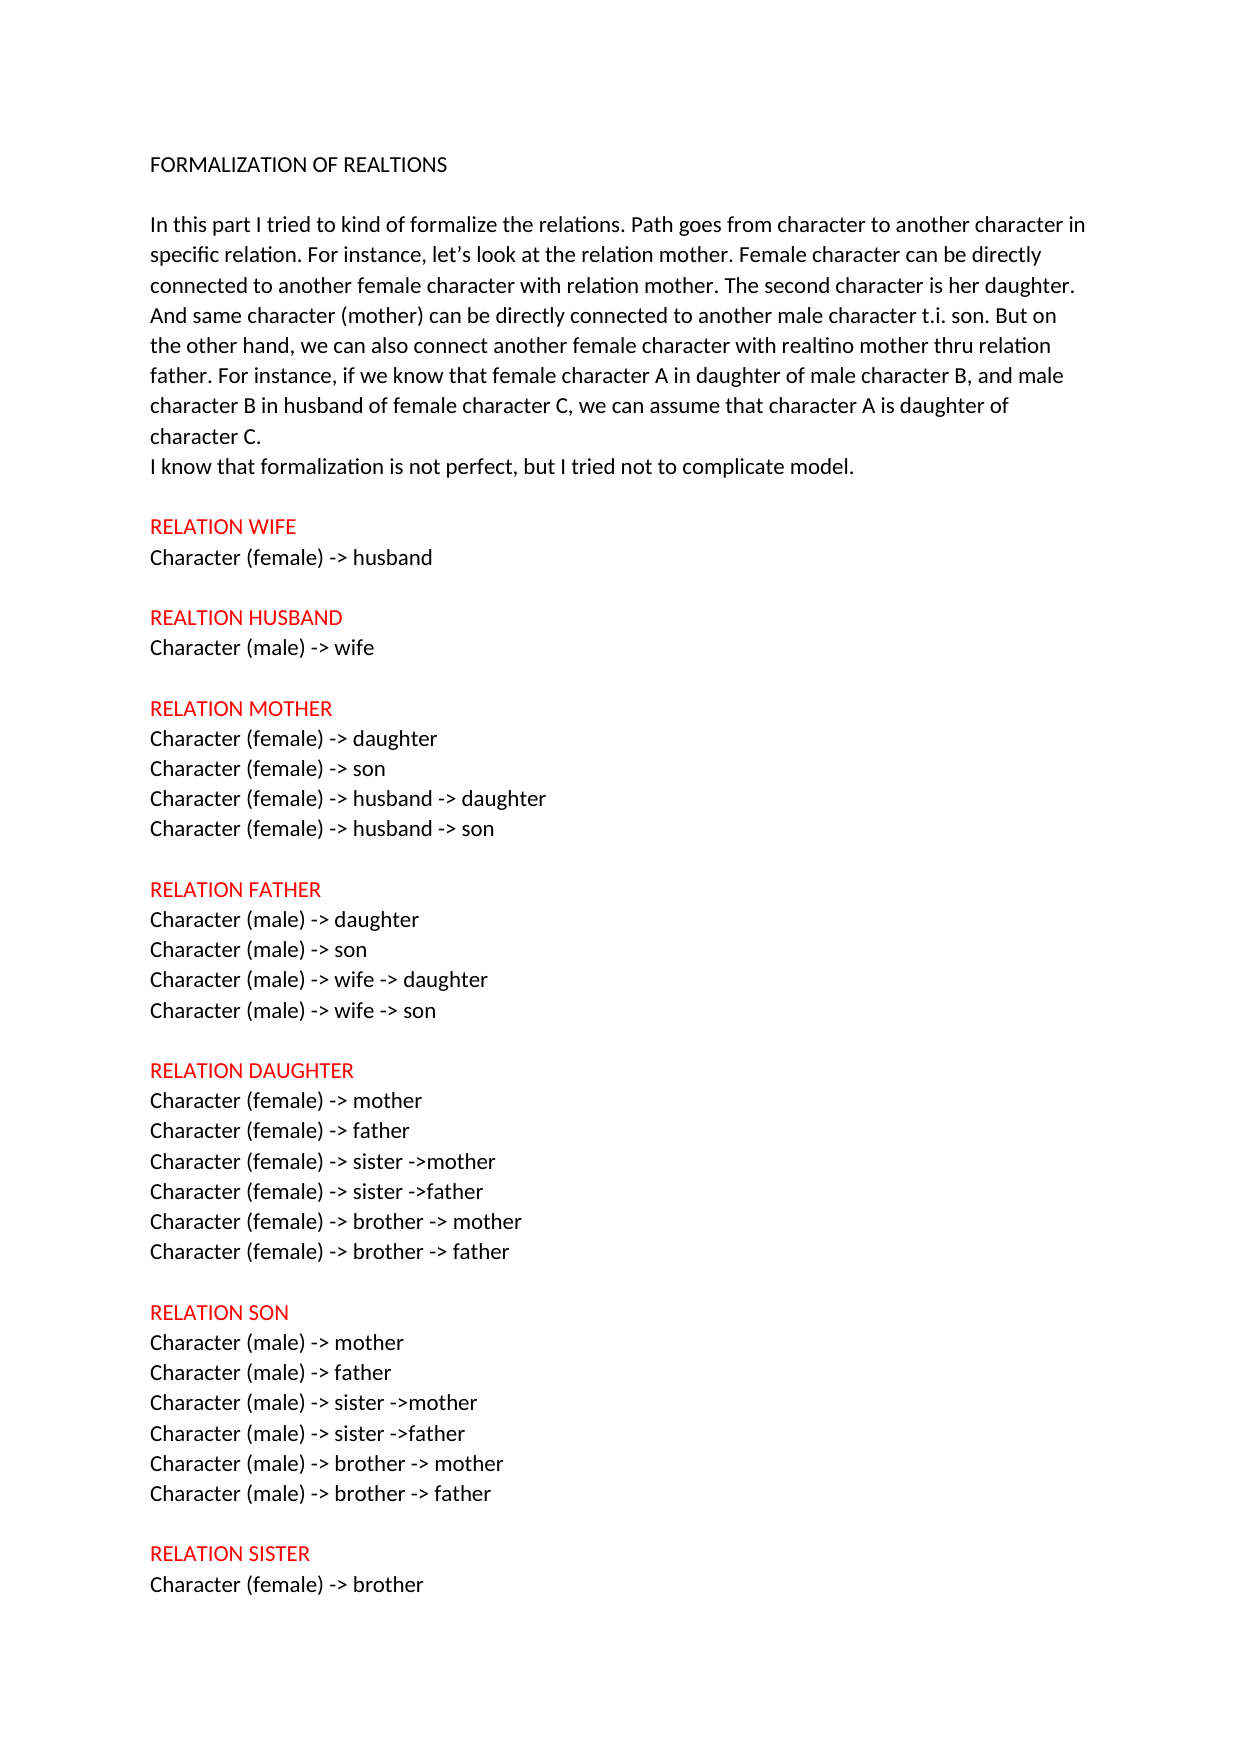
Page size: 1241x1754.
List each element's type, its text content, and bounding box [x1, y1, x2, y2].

text Character (female) -> daughter [150, 724, 1090, 752]
text Character (male) -> brother -> mother [150, 1449, 1090, 1477]
text Character (female) -> sister ->father [150, 1177, 1090, 1205]
text RELATION DAUGHTER [150, 1056, 1090, 1084]
text Character (male) -> wife -> daughter [150, 966, 1090, 994]
text Character (male) -> father [150, 1358, 1090, 1386]
text Character (male) -> mother [150, 1328, 1090, 1356]
text FORMALIZATION OF REALTIONS [150, 150, 1090, 178]
text Character (female) -> brother -> father [150, 1237, 1090, 1266]
text I know that formalization is not perfect, but I tried not to complicate model. [150, 452, 1090, 480]
text Character (female) -> brother -> mother [150, 1207, 1090, 1235]
text Character (female) -> mother [150, 1086, 1090, 1114]
text Character (female) -> husband [150, 543, 1090, 571]
text RELATION WIFE [150, 512, 1090, 541]
text Character (female) -> husband -> son [150, 814, 1090, 843]
text Character (male) -> wife -> son [150, 996, 1090, 1024]
text In this part I tried to kind of formalize the relations. Path goes from character to another character in specific relation. For instance, let’s look at the relation mother. Female character can be directly connected to another female character with relation mother. The second character is her daughter. And same character (mother) can be directly connected to another male character t.i. son. But on the other hand, we can also connect another female character with realtino mother thru relation father. For instance, if we know that female character A in daughter of male character B, and male character B in husband of female character C, we can assume that character A is daughter of character C. [150, 210, 1090, 450]
text REALTION HUSBAND [150, 603, 1090, 631]
text RELATION MOTHER [150, 694, 1090, 722]
text Character (female) -> brother [150, 1570, 1090, 1598]
text Character (female) -> husband -> daughter [150, 784, 1090, 812]
text Character (male) -> wife [150, 633, 1090, 661]
text RELATION SISTER [150, 1539, 1090, 1568]
text Character (male) -> son [150, 935, 1090, 963]
text Character (female) -> sister ->mother [150, 1147, 1090, 1175]
text Character (male) -> daughter [150, 905, 1090, 933]
text Character (male) -> sister ->mother [150, 1388, 1090, 1417]
text RELATION FATHER [150, 875, 1090, 903]
text Character (female) -> father [150, 1117, 1090, 1145]
text RELATION SON [150, 1298, 1090, 1326]
text Character (male) -> sister ->father [150, 1419, 1090, 1447]
text Character (male) -> brother -> father [150, 1479, 1090, 1507]
text Character (female) -> son [150, 754, 1090, 782]
